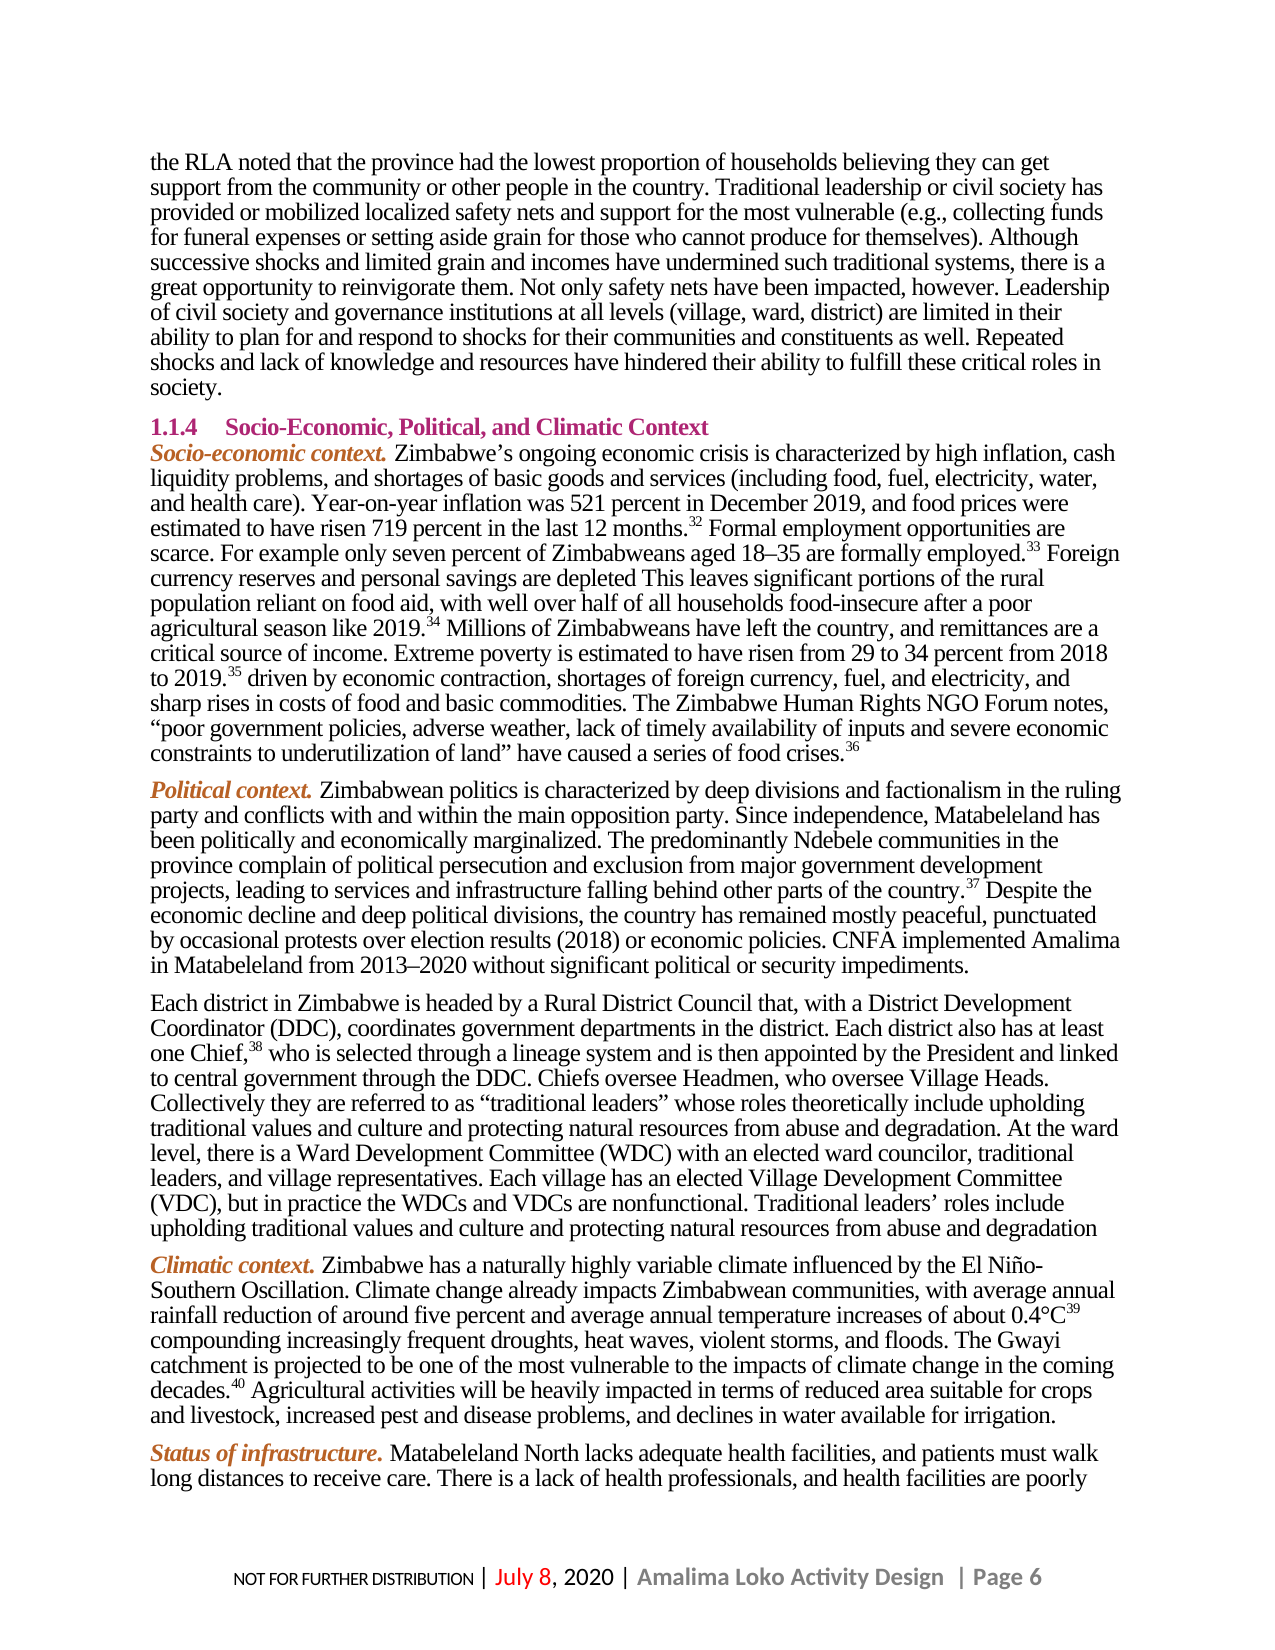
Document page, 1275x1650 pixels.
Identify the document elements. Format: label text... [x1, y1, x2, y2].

text Political context. Zimbabwean politics is characterized by deep divisions and factionalism in the ruling party and conflicts with and within the main opposition party. Since independence, Matabeleland has been politically and economically marginalized. The predominantly Ndebele communities in the province complain of political persecution and exclusion from major government development projects, leading to services and infrastructure falling behind other parts of the country. Despite the economic decline and deep political divisions, the country has remained mostly peaceful, punctuated by occasional protests over election results (2018) or economic policies. CNFA implemented Amalima in Matabeleland from 2013–2020 without significant political or security impediments. [150, 779, 1125, 979]
text Each district in Zimbabwe is headed by a Rural District Council that, with a District Development Coordinator (DDC), coordinates government departments in the district. Each district also has at least one Chief, who is selected through a lineage system and is then appointed by the President and linked to central government through the DDC. Chiefs oversee Headmen, who oversee Village Heads. Collectively they are referred to as “traditional leaders” whose roles theoretically include upholding traditional values and culture and protecting natural resources from abuse and degradation. At the ward level, there is a Ward Development Committee (WDC) with an elected ward councilor, traditional leaders, and village representatives. Each village has an elected Village Development Committee (VDC), but in practice the WDCs and VDCs are nonfunctional. Traditional leaders’ roles include upholding traditional values and culture and protecting natural resources from abuse and degradation [150, 991, 1125, 1241]
text Socio-economic context. Zimbabwe’s ongoing economic crisis is characterized by high inflation, cash liquidity problems, and shortages of basic goods and services (including food, fuel, electricity, water, and health care). Year-on-year inflation was 521 percent in December 2019, and food prices were estimated to have risen 719 percent in the last 12 months. Formal employment opportunities are scarce. For example only seven percent of Zimbabweans aged 18–35 are formally employed. Foreign currency reserves and personal savings are depleted This leaves significant portions of the rural population reliant on food aid, with well over half of all households food-insecure after a poor agricultural season like 2019. Millions of Zimbabweans have left the country, and remittances are a critical source of income. Extreme poverty is estimated to have risen from 29 to 34 percent from 2018 to 2019. driven by economic contraction, shortages of foreign currency, fuel, and electricity, and sharp rises in costs of food and basic commodities. The Zimbabwe Human Rights NGO Forum notes, “poor government policies, adverse weather, lack of timely availability of inputs and severe economic constraints to underutilization of land” have caused a series of food crises. [150, 441, 1125, 766]
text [150, 1441, 1125, 1491]
subtitle Socio-Economic, Political, and Climatic Context [150, 412, 1125, 441]
text Climatic context. Zimbabwe has a naturally highly variable climate influenced by the El Niño-Southern Oscillation. Climate change already impacts Zimbabwean communities, with average annual rainfall reduction of around five percent and average annual temperature increases of about 0.4°C compounding increasingly frequent droughts, heat waves, violent storms, and floods. The Gwayi catchment is projected to be one of the most vulnerable to the impacts of climate change in the coming decades. Agricultural activities will be heavily impacted in terms of reduced area suitable for crops and livestock, increased pest and disease problems, and declines in water available for irrigation. [150, 1254, 1125, 1429]
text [150, 150, 1125, 400]
